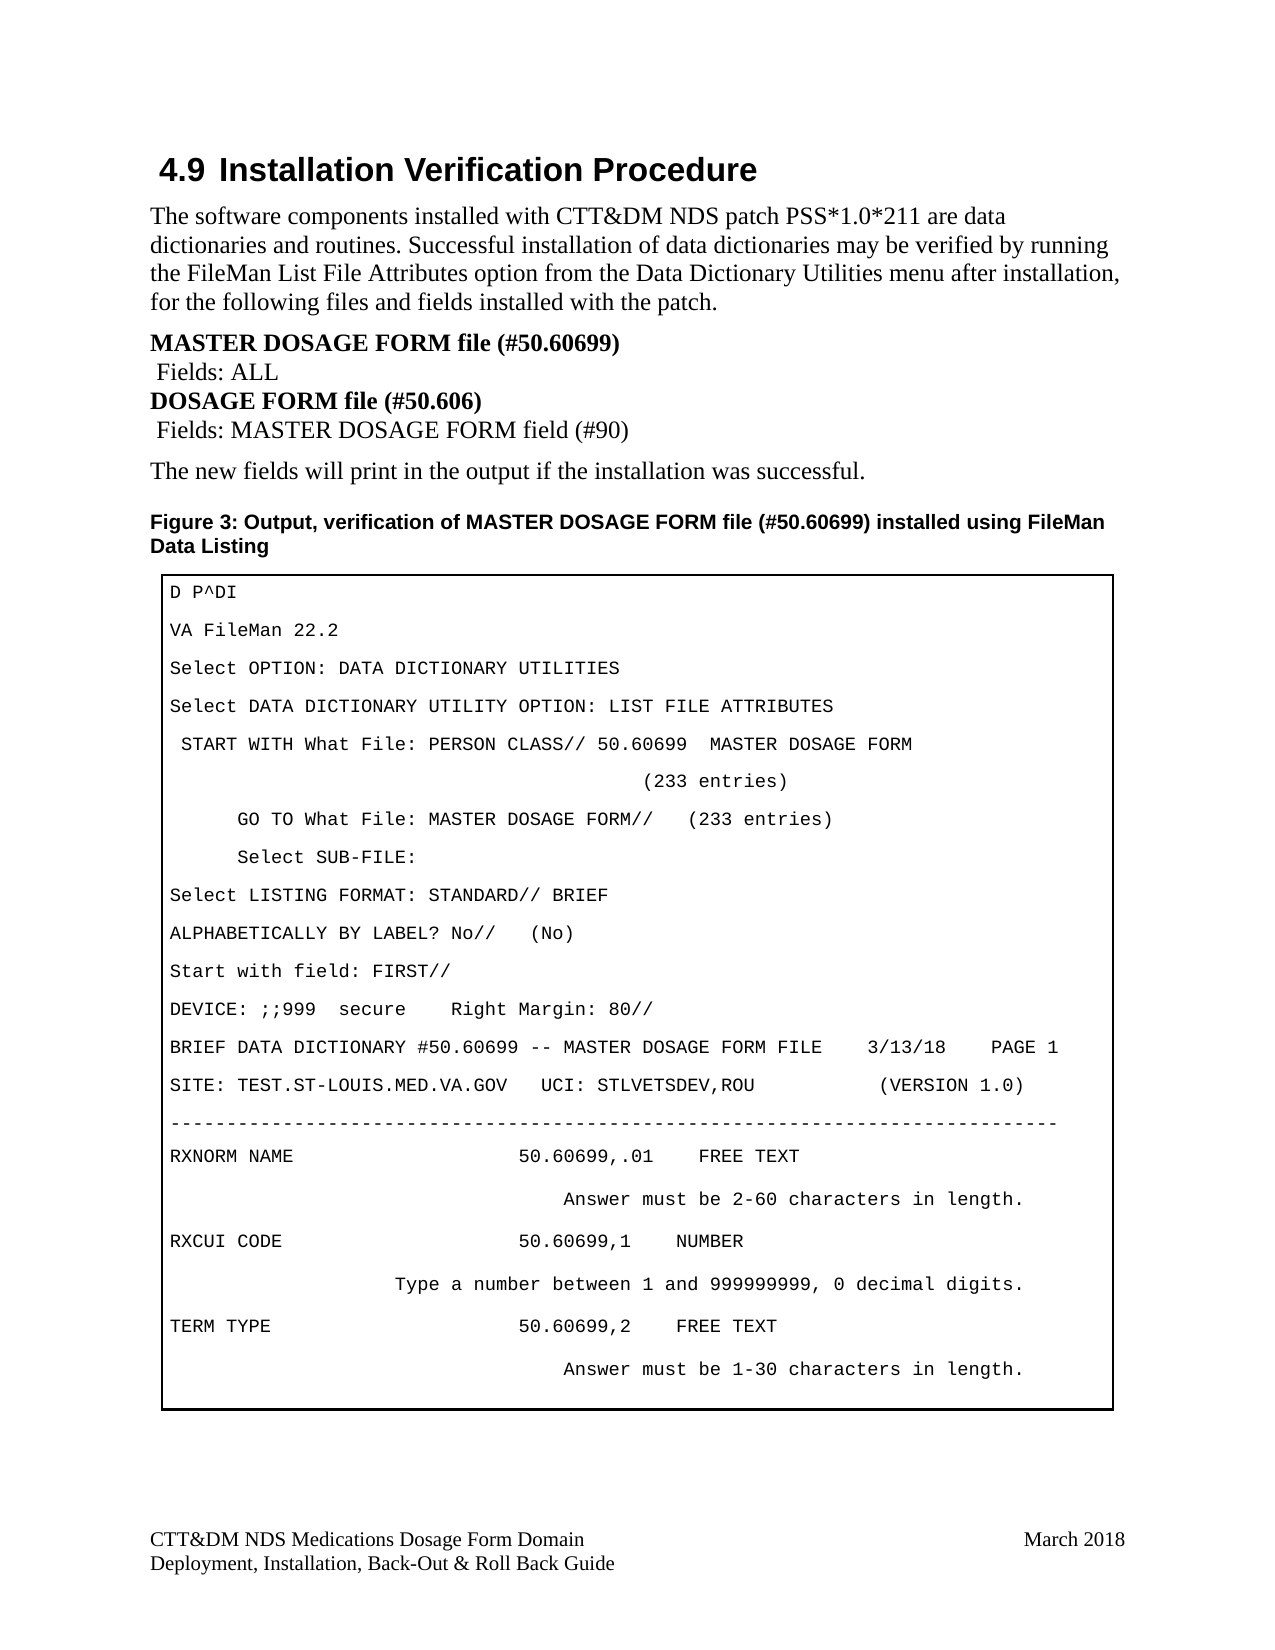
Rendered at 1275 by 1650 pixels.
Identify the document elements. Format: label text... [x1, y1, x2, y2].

subtitle Installation Verification Procedure [159, 150, 1125, 188]
text GO TO What File: MASTER DOSAGE FORM// (233 entries) [163, 802, 1112, 831]
text TERM TYPE 50.60699,2 FREE TEXT [163, 1309, 1112, 1338]
text Fields: ALL [150, 357, 1125, 386]
text Type a number between 1 and 999999999, 0 decimal digits. [163, 1266, 1112, 1296]
text ALPHABETICALLY BY LABEL? No// (No) [163, 916, 1112, 945]
text START WITH What File: PERSON CLASS// 50.60699 MASTER DOSAGE FORM [163, 726, 1112, 756]
text D P^DI [163, 576, 1112, 604]
text DOSAGE FORM file (#50.606) [150, 386, 1125, 415]
text MASTER DOSAGE FORM file (#50.60699) [150, 328, 1125, 357]
text Start with field: FIRST// [163, 953, 1112, 983]
text Select SUB-FILE: [163, 840, 1112, 869]
text Select DATA DICTIONARY UTILITY OPTION: LIST FILE ATTRIBUTES [163, 688, 1112, 718]
text Fields: MASTER DOSAGE FORM field (#90) [150, 415, 1125, 443]
text Answer must be 2-60 characters in length. [163, 1181, 1112, 1211]
text (233 entries) [163, 764, 1112, 793]
text SITE: TEST.ST-LOUIS.MED.VA.GOV UCI: STLVETSDEV,ROU (VERSION 1.0) [163, 1067, 1112, 1097]
text The software components installed with CTT&DM NDS patch PSS*1.0*211 are data dictionaries and routines. Successful installation of data dictionaries may be verified by running the FileMan List File Attributes option from the Data Dictionary Utilities menu after installation, for the following files and fields installed with the patch. [150, 201, 1125, 316]
text Select LISTING FORMAT: STANDARD// BRIEF [163, 878, 1112, 907]
text RXNORM NAME 50.60699,.01 FREE TEXT [163, 1139, 1112, 1168]
text The new fields will print in the output if the installation was successful. [150, 456, 1125, 485]
text VA FileMan 22.2 [163, 612, 1112, 642]
text RXCUI CODE 50.60699,1 NUMBER [163, 1224, 1112, 1253]
text DEVICE: ;;999 secure Right Margin: 80// [163, 991, 1112, 1021]
text Answer must be 1-30 characters in length. [163, 1351, 1112, 1381]
text ------------------------------------------------------------------------------- [163, 1105, 1112, 1135]
text BRIEF DATA DICTIONARY #50.60699 -- MASTER DOSAGE FORM FILE 3/13/18 PAGE 1 [163, 1029, 1112, 1059]
text Select OPTION: DATA DICTIONARY UTILITIES [163, 650, 1112, 680]
